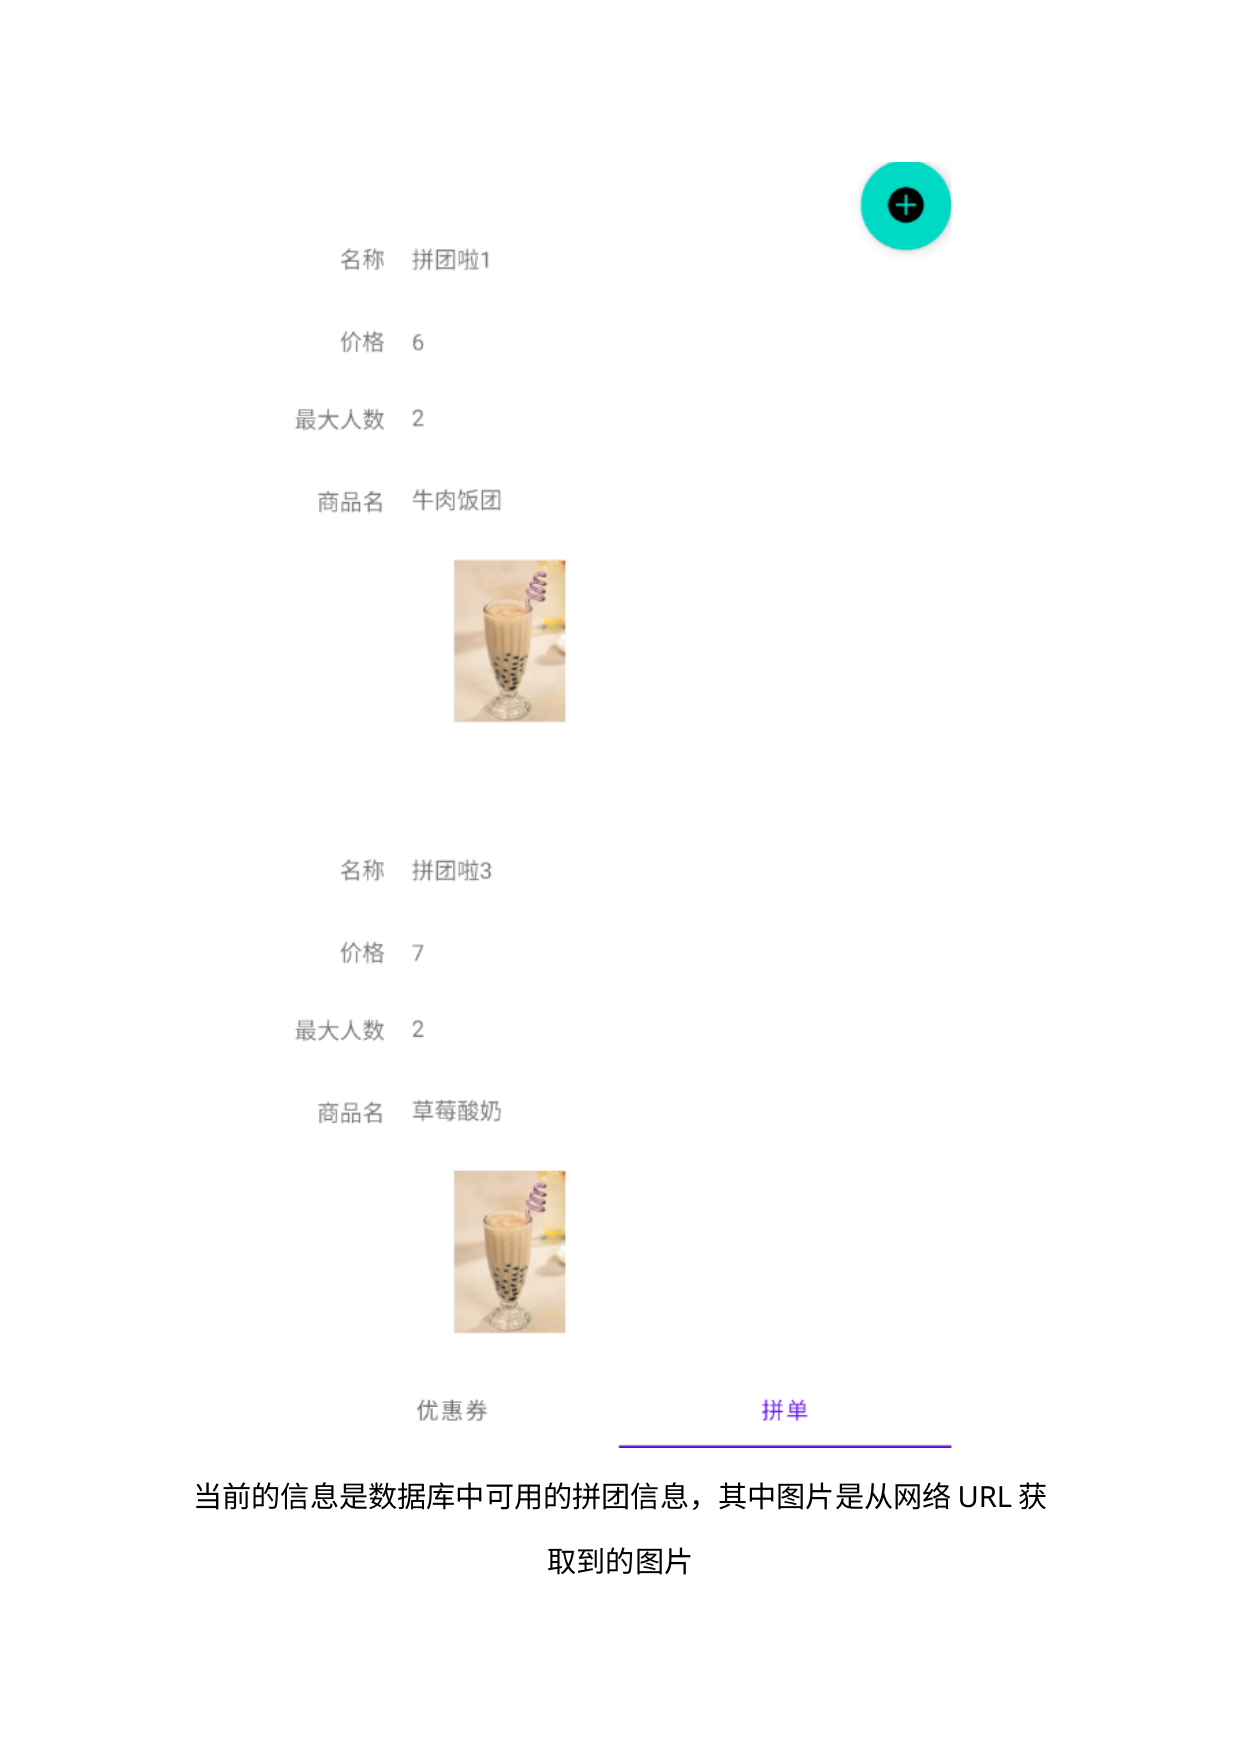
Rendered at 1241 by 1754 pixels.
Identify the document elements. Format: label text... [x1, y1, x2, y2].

text 当前的信息是数据库中可用的拼团信息，其中图片是从网络URL获取到的图片 [187, 1462, 1053, 1592]
picture [288, 162, 952, 1448]
